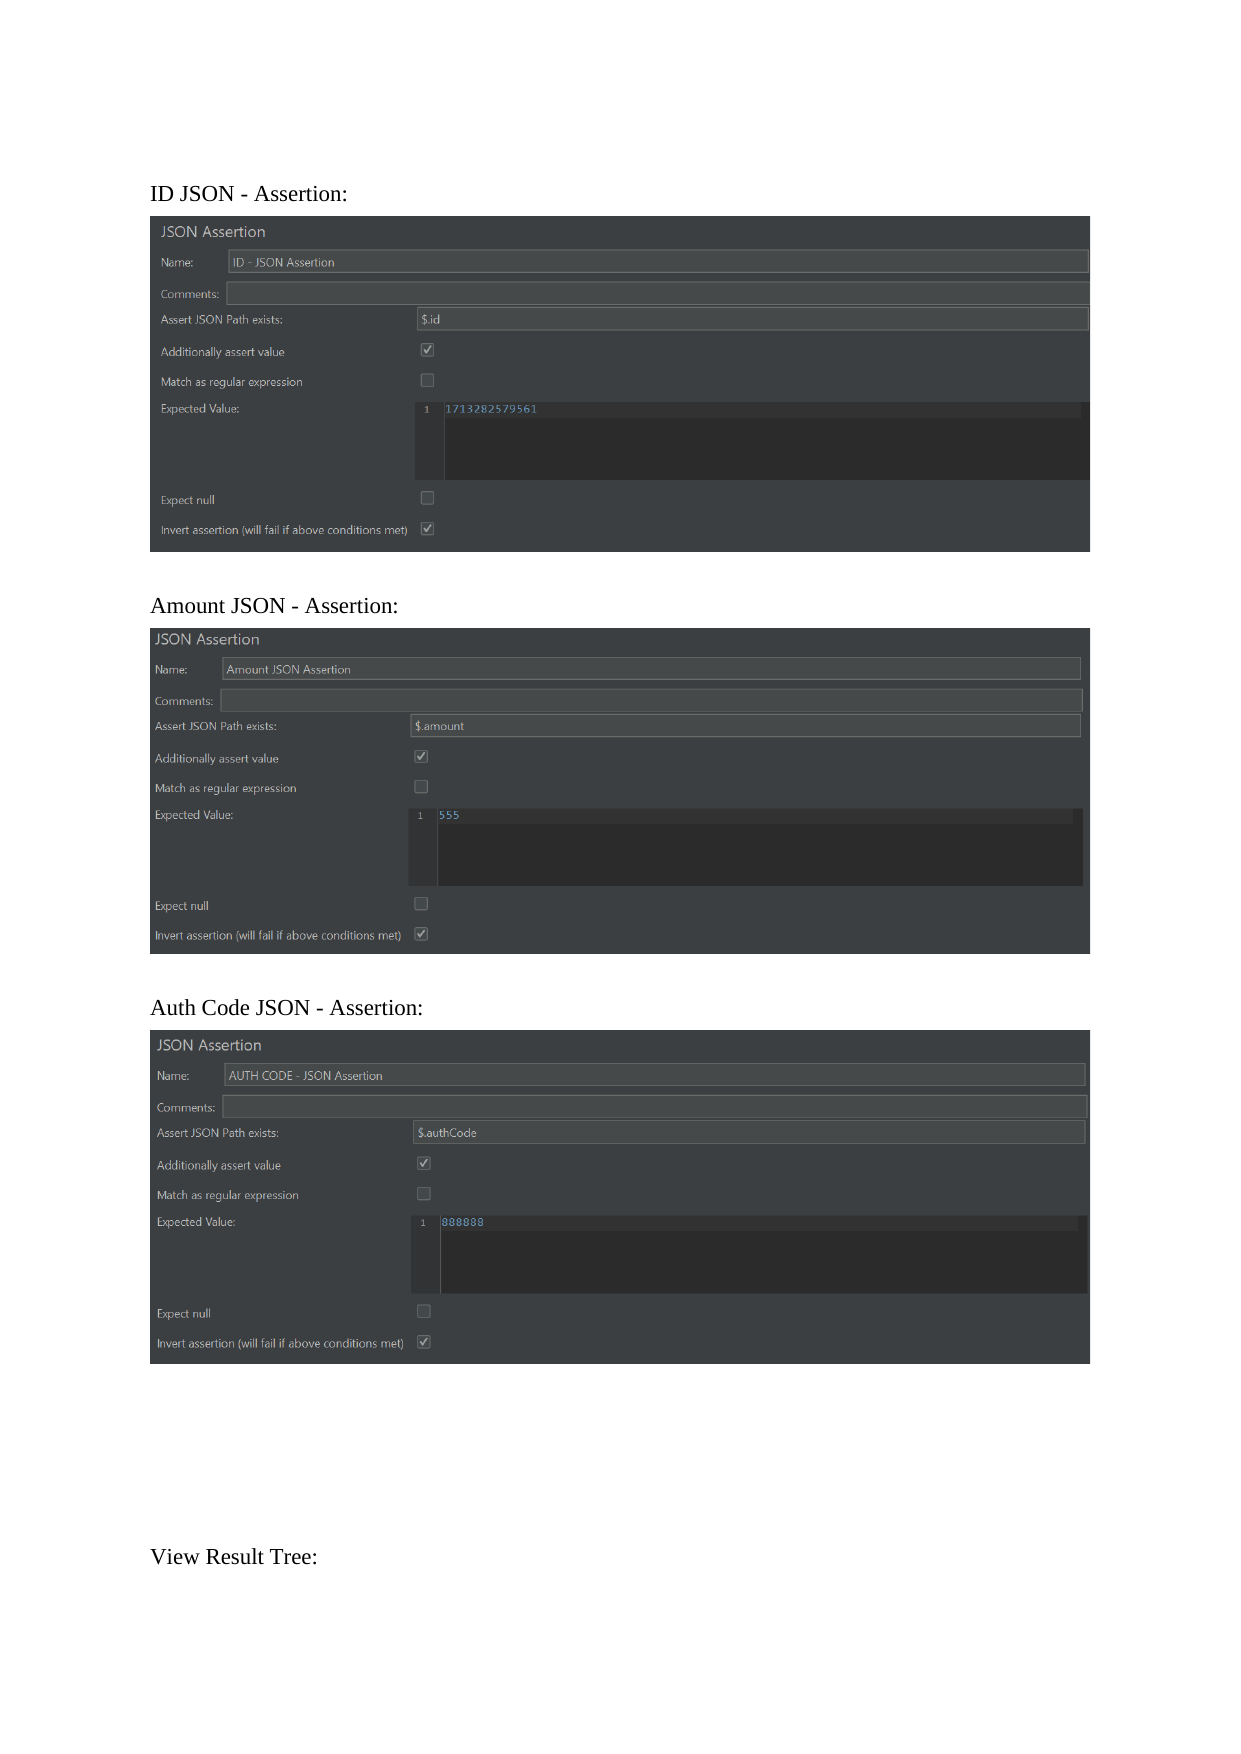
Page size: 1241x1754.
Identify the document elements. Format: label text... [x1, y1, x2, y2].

picture [150, 1030, 1091, 1364]
text ID JSON - Assertion: [150, 180, 1090, 207]
picture [150, 216, 1091, 552]
text Amount JSON - Assertion: [150, 592, 1090, 618]
picture [150, 628, 1091, 954]
text Auth Code JSON - Assertion: [150, 994, 1090, 1020]
text View Result Tree: [150, 1543, 1090, 1569]
